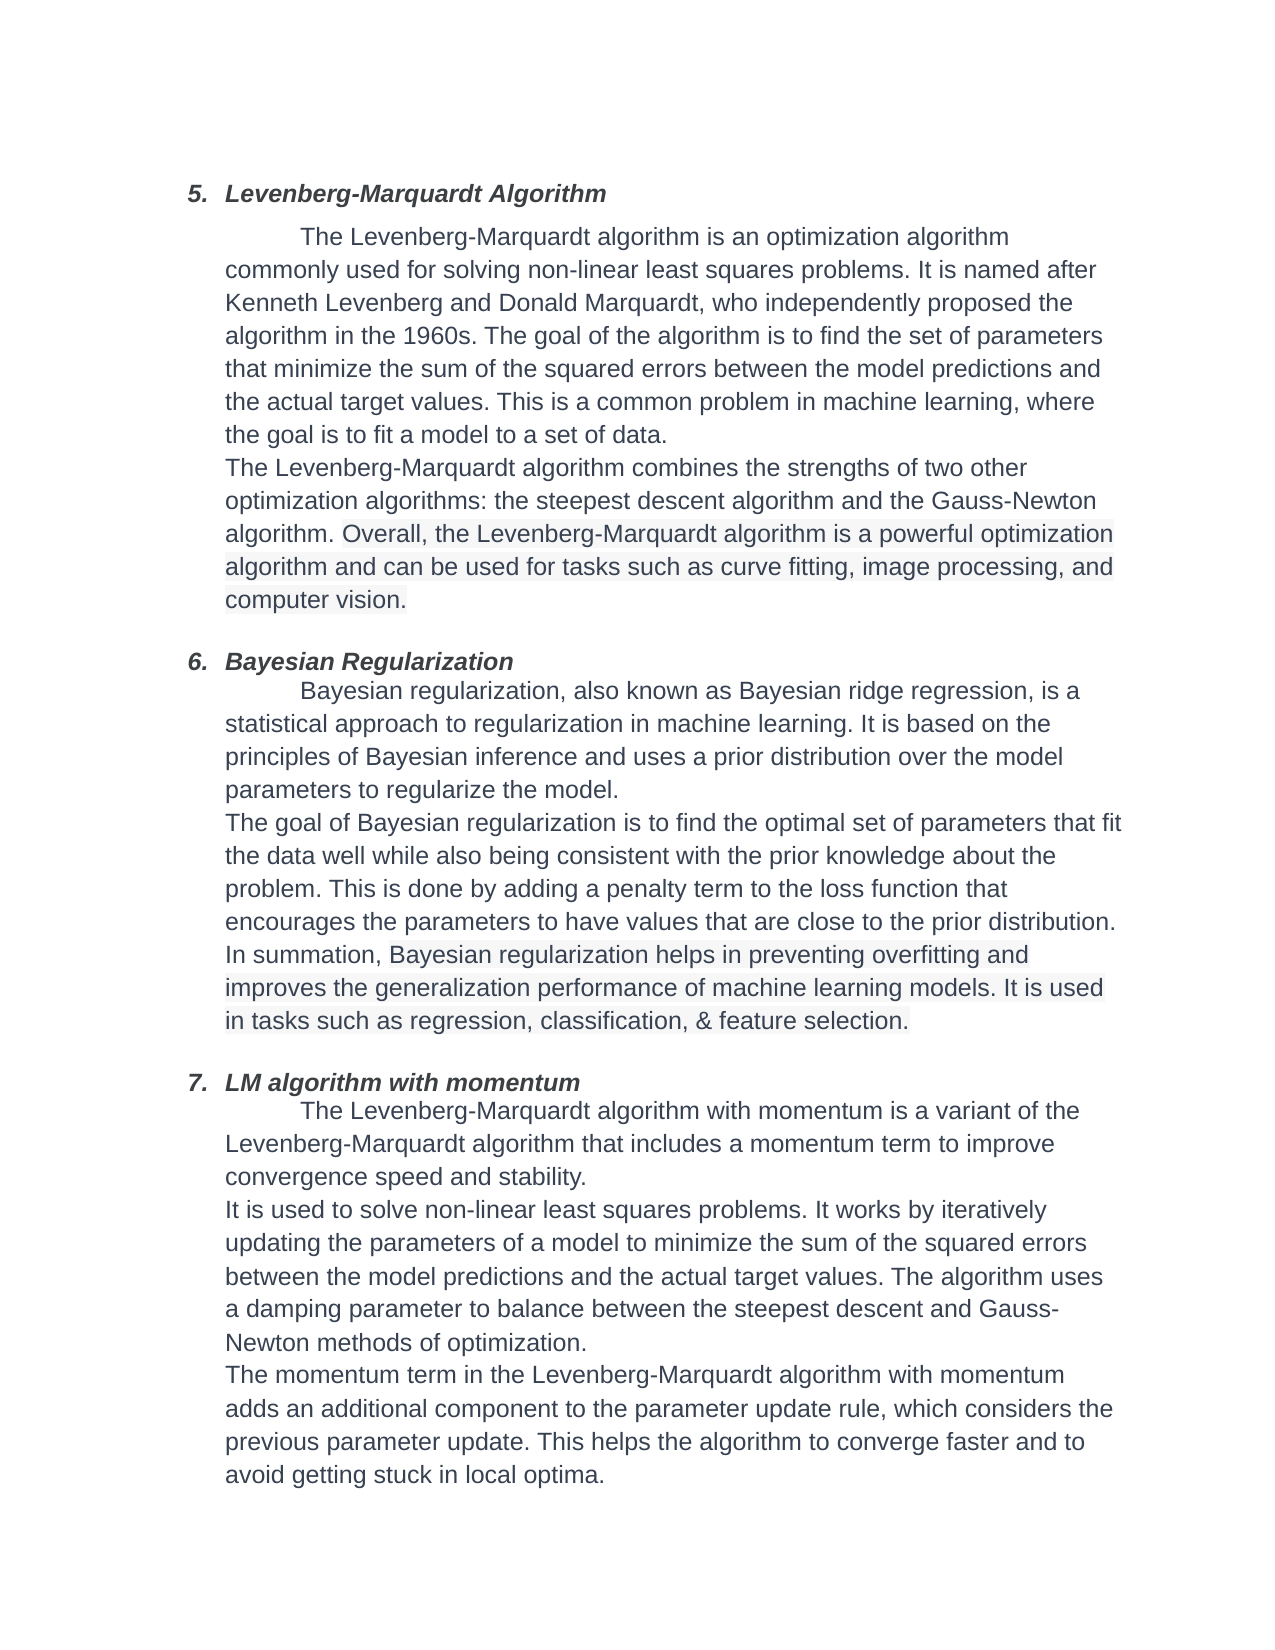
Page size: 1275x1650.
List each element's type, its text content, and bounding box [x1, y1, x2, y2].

list It is used to solve non-linear least squares problems. It works by iteratively updating the parameters of a model to minimize the sum of the squared errors between the model predictions and the actual target values. The algorithm uses a damping parameter to balance between the steepest descent and Gauss-Newton methods of optimization. [225, 1195, 1125, 1356]
list The Levenberg-Marquardt algorithm with momentum is a variant of the Levenberg-Marquardt algorithm that includes a momentum term to improve convergence speed and stability. [225, 1096, 1125, 1191]
list LM algorithm with momentum [187, 1068, 1125, 1096]
list The Levenberg-Marquardt algorithm combines the strengths of two other optimization algorithms: the steepest descent algorithm and the Gauss-Newton algorithm. Overall, the Levenberg-Marquardt algorithm is a powerful optimization algorithm and can be used for tasks such as curve fitting, image processing, and computer vision. [225, 453, 1125, 614]
list The goal of Bayesian regularization is to find the optimal set of parameters that fit the data well while also being consistent with the prior knowledge about the problem. This is done by adding a penalty term to the loss function that encourages the parameters to have values that are close to the prior distribution. [225, 808, 1125, 936]
list Levenberg-Marquardt Algorithm [187, 179, 1125, 207]
list In summation, Bayesian regularization helps in preventing overfitting and improves the generalization performance of machine learning models. It is used in tasks such as regression, classification, & feature selection. [225, 940, 1125, 1034]
list The Levenberg-Marquardt algorithm is an optimization algorithm commonly used for solving non-linear least squares problems. It is named after Kenneth Levenberg and Donald Marquardt, who independently proposed the algorithm in the 1960s. The goal of the algorithm is to find the set of parameters that minimize the sum of the squared errors between the model predictions and the actual target values. This is a common problem in machine learning, where the goal is to fit a model to a set of data. [225, 222, 1125, 449]
list Bayesian Regularization [187, 647, 1125, 676]
list The momentum term in the Levenberg-Marquardt algorithm with momentum adds an additional component to the parameter update rule, which considers the previous parameter update. This helps the algorithm to converge faster and to avoid getting stuck in local optima. [225, 1361, 1125, 1488]
list Bayesian regularization, also known as Bayesian ridge regression, is a statistical approach to regularization in machine learning. It is based on the principles of Bayesian inference and uses a prior distribution over the model parameters to regularize the model. [225, 676, 1125, 803]
